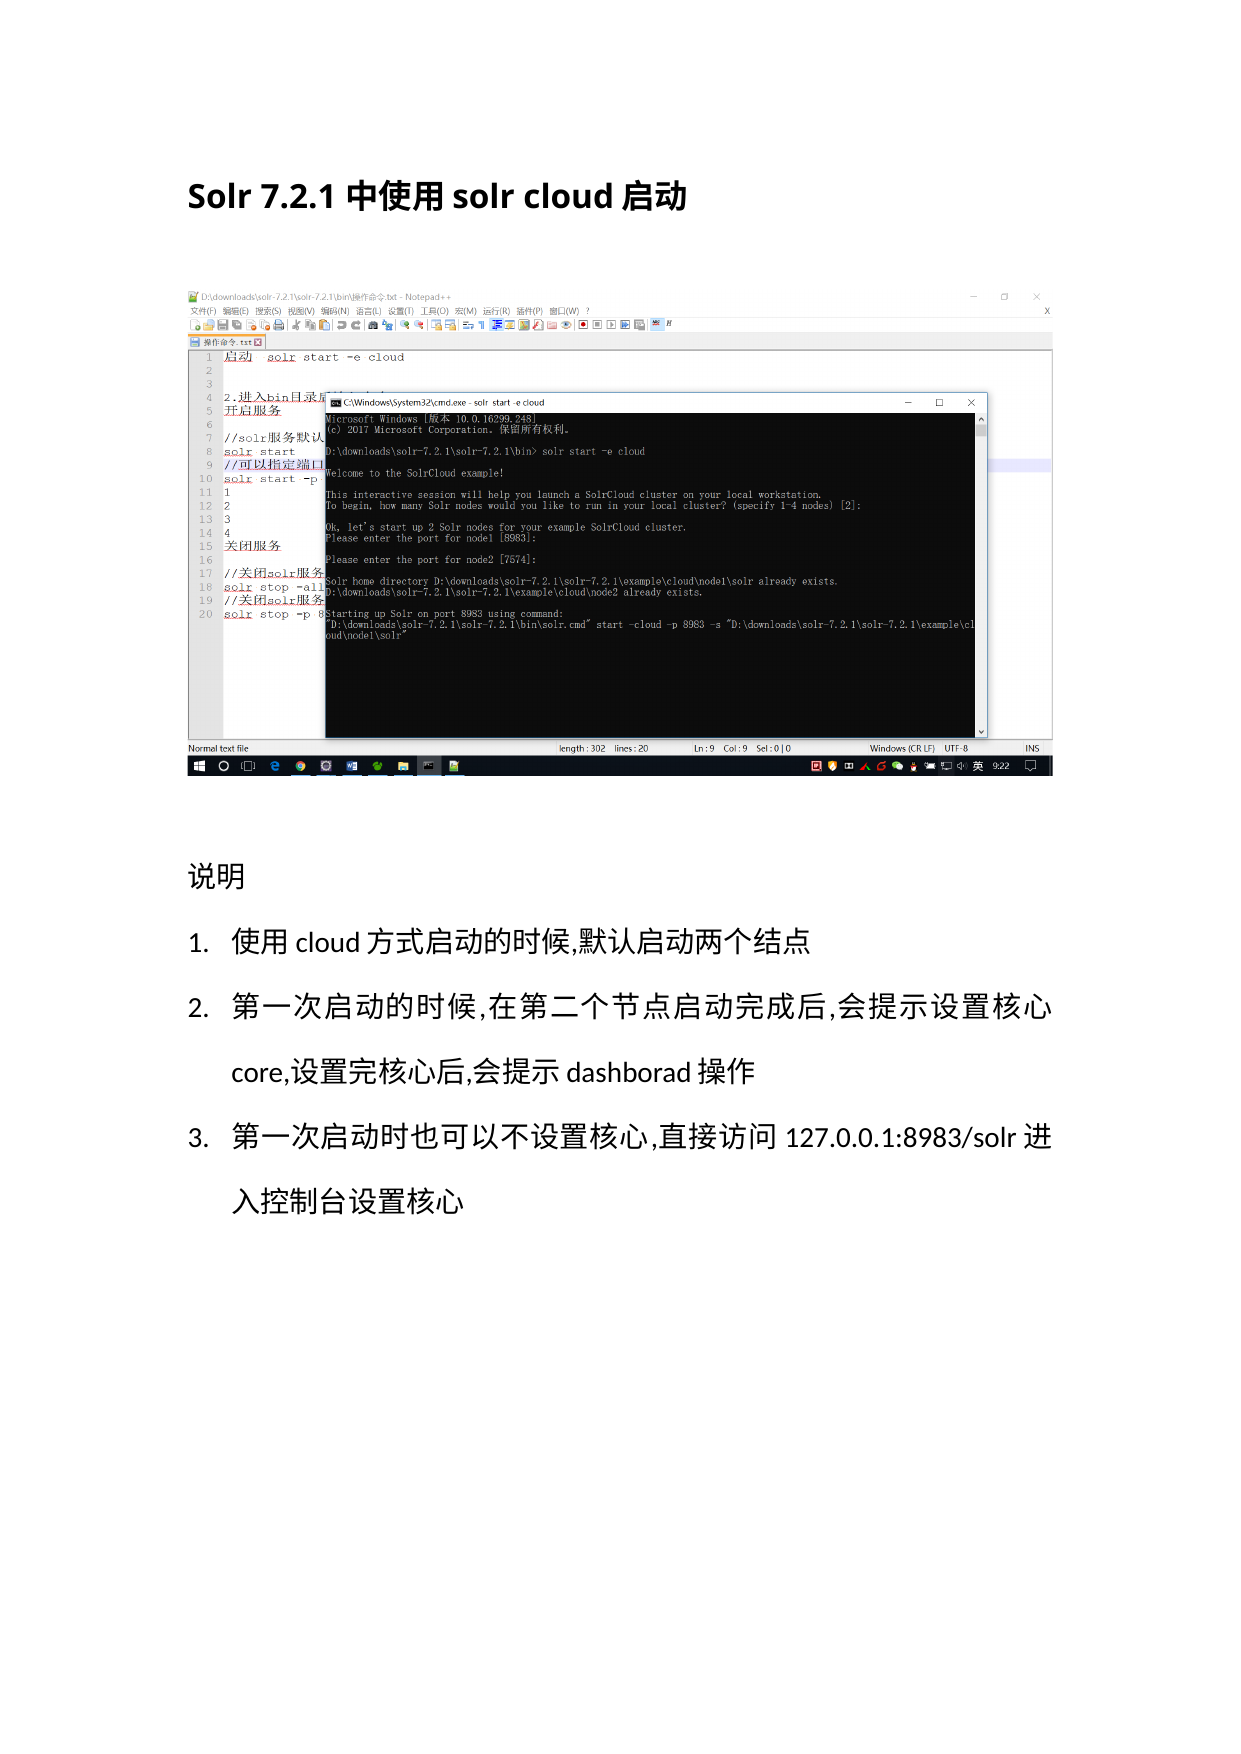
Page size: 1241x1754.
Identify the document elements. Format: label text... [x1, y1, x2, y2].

text 说明 [187, 842, 1053, 907]
picture [187, 289, 1053, 776]
subtitle Solr 7.2.1 中使用solr cloud启动 [187, 162, 1053, 227]
list 使用cloud方式启动的时候,默认启动两个结点 [187, 907, 1053, 972]
list 第一次启动时也可以不设置核心,直接访问127.0.0.1:8983/solr进入控制台设置核心 [187, 1102, 1053, 1232]
list 第一次启动的时候,在第二个节点启动完成后,会提示设置核心core,设置完核心后,会提示dashborad操作 [187, 972, 1053, 1102]
